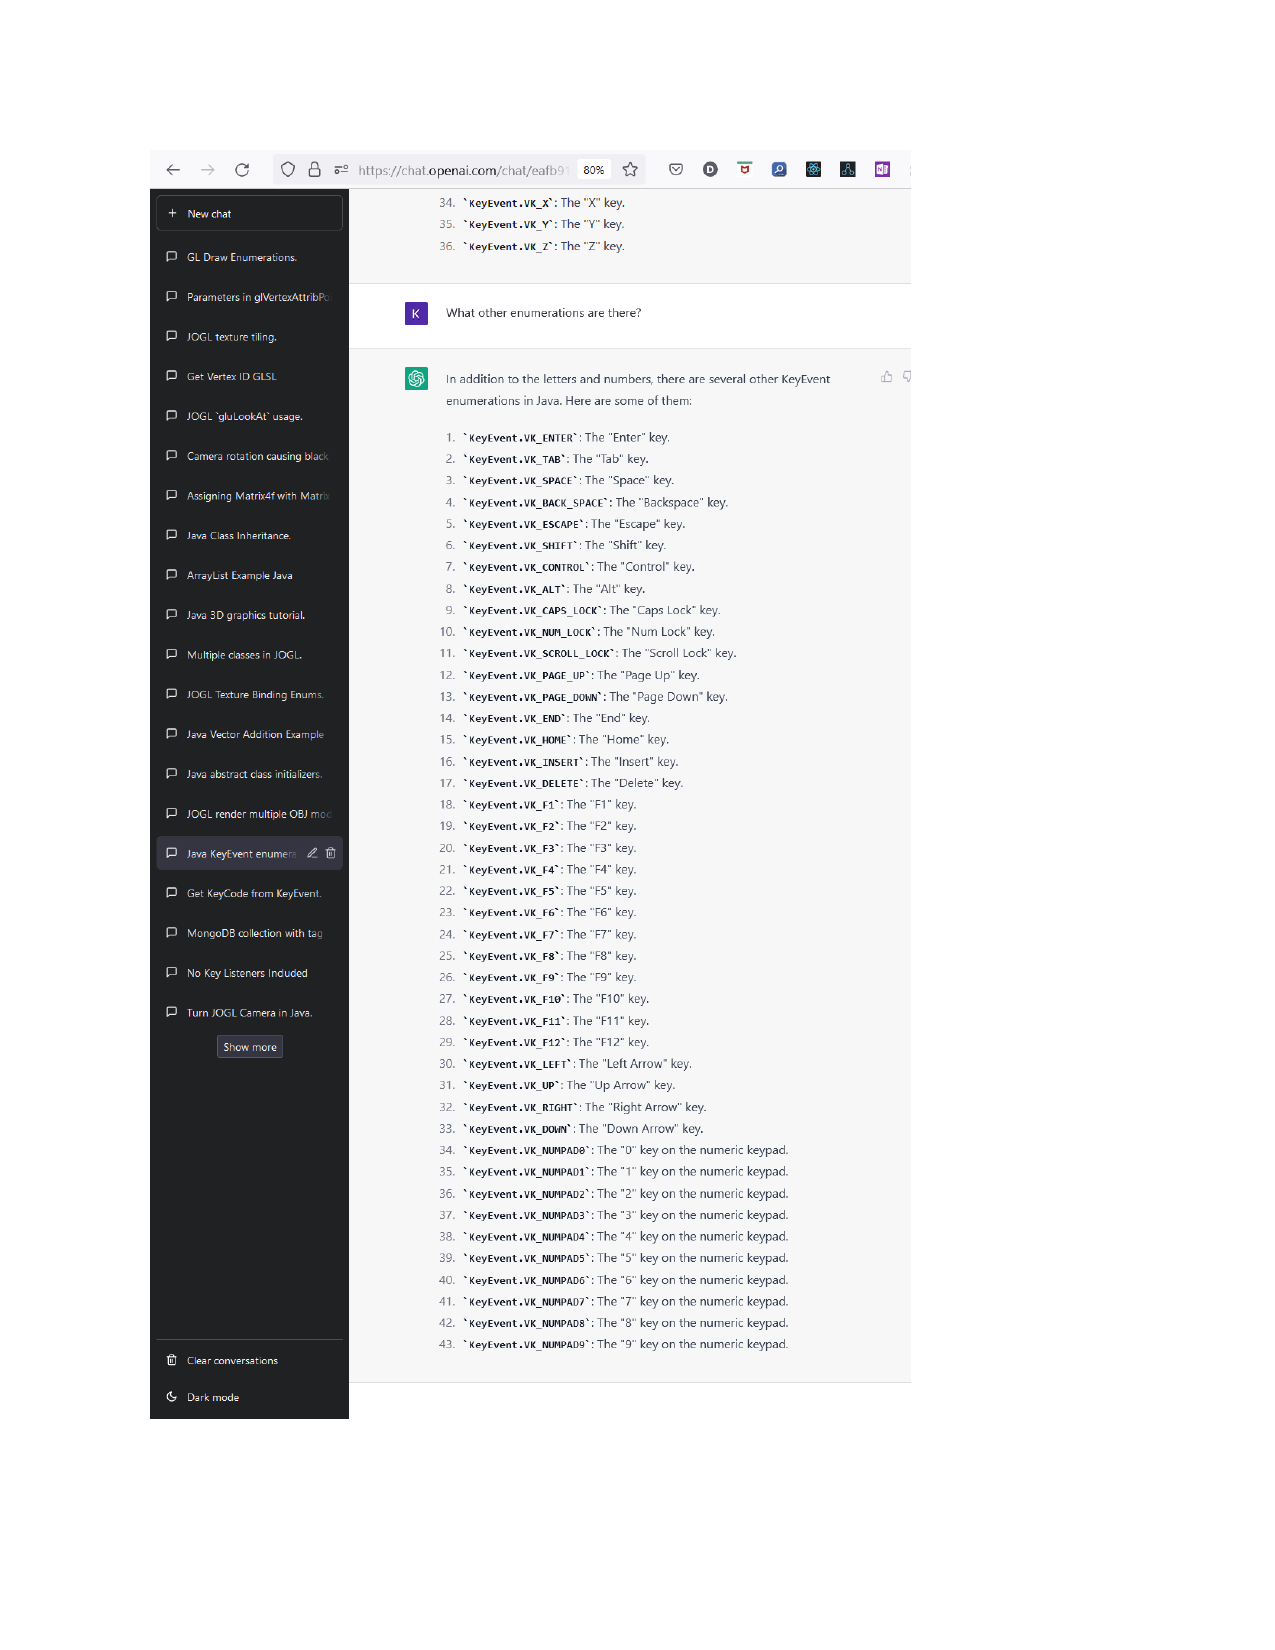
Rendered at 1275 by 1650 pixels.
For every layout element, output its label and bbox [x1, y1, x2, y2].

picture [150, 150, 911, 1419]
